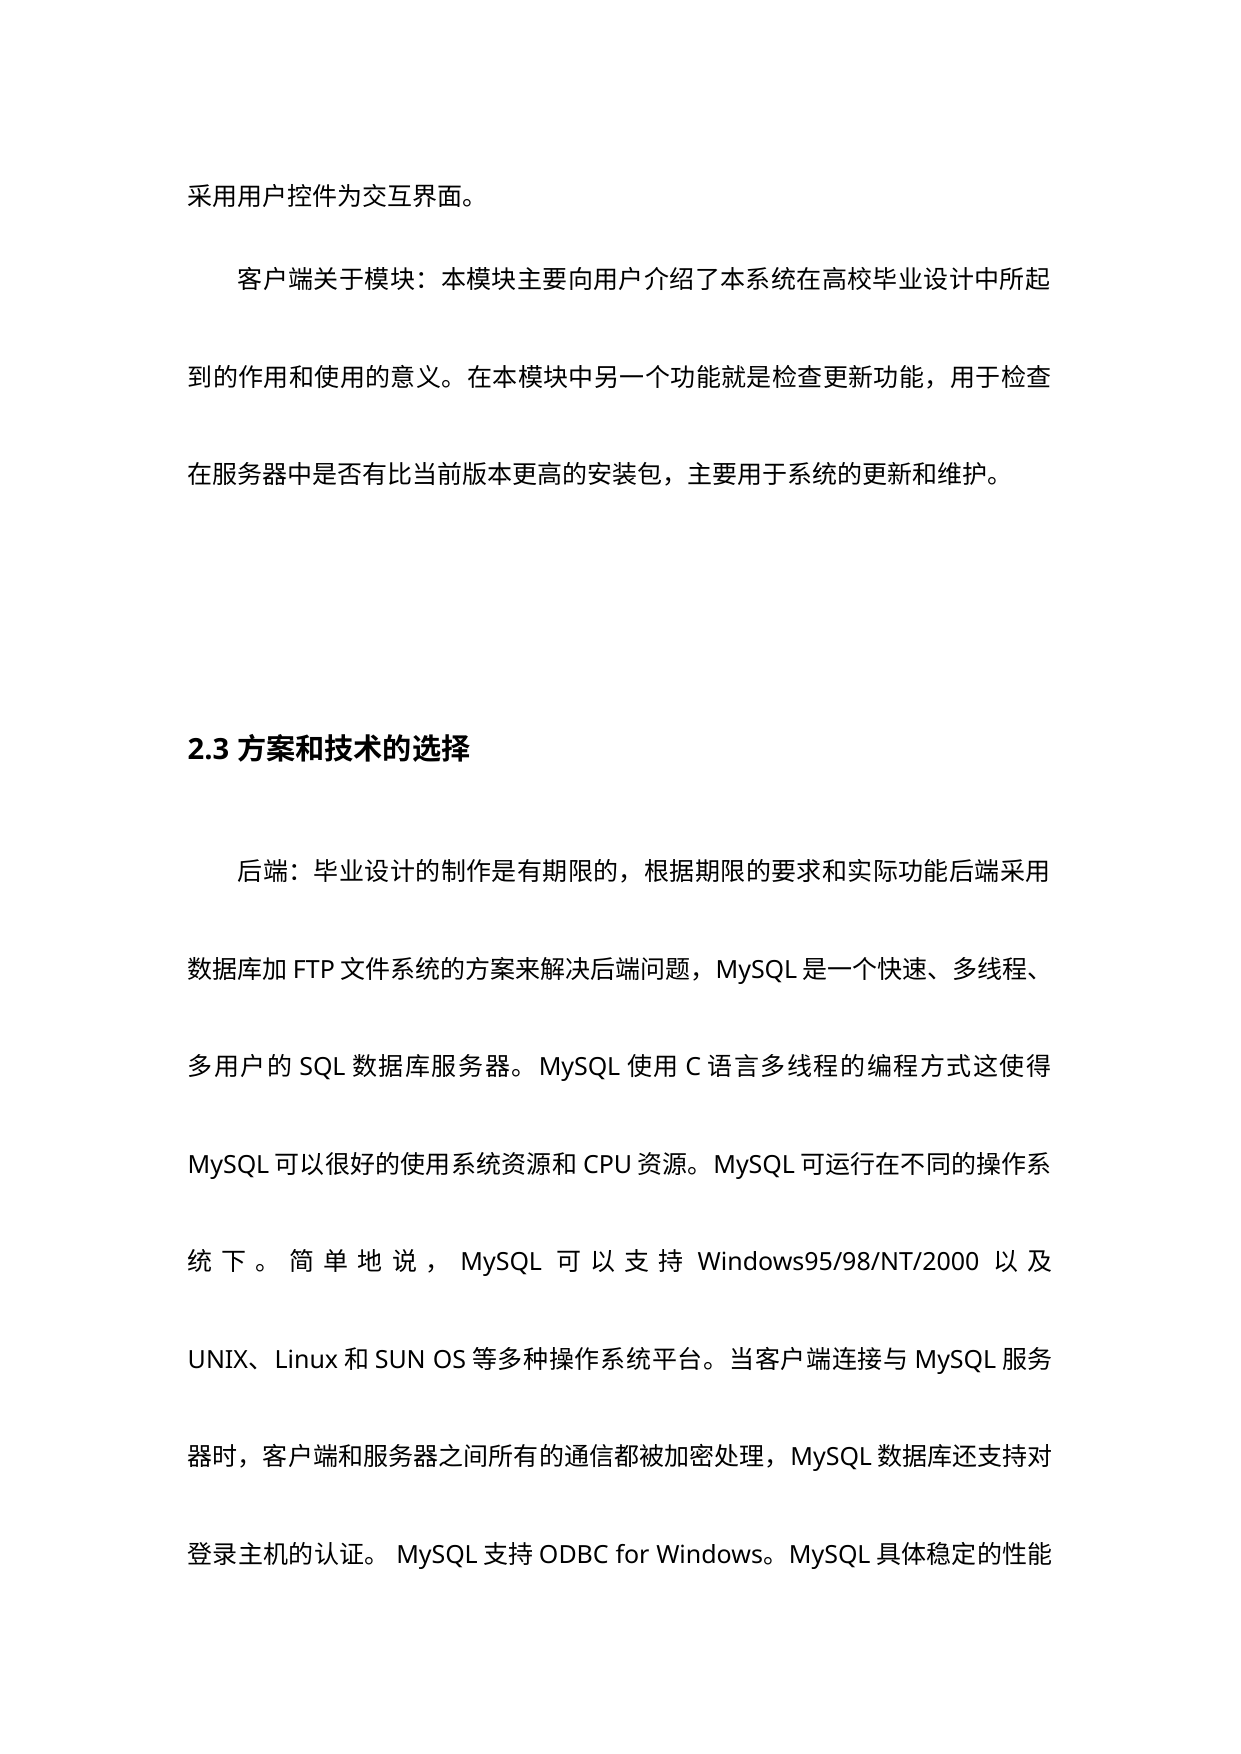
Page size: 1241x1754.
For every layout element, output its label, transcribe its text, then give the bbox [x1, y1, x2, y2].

text 客户端关于模块：本模块主要向用户介绍了本系统在高校毕业设计中所起到的作用和使用的意义。在本模块中另一个功能就是检查更新功能，用于检查在服务器中是否有比当前版本更高的安装包，主要用于系统的更新和维护。 [187, 245, 1053, 505]
subtitle 2.3 方案和技术的选择 [187, 714, 1053, 779]
